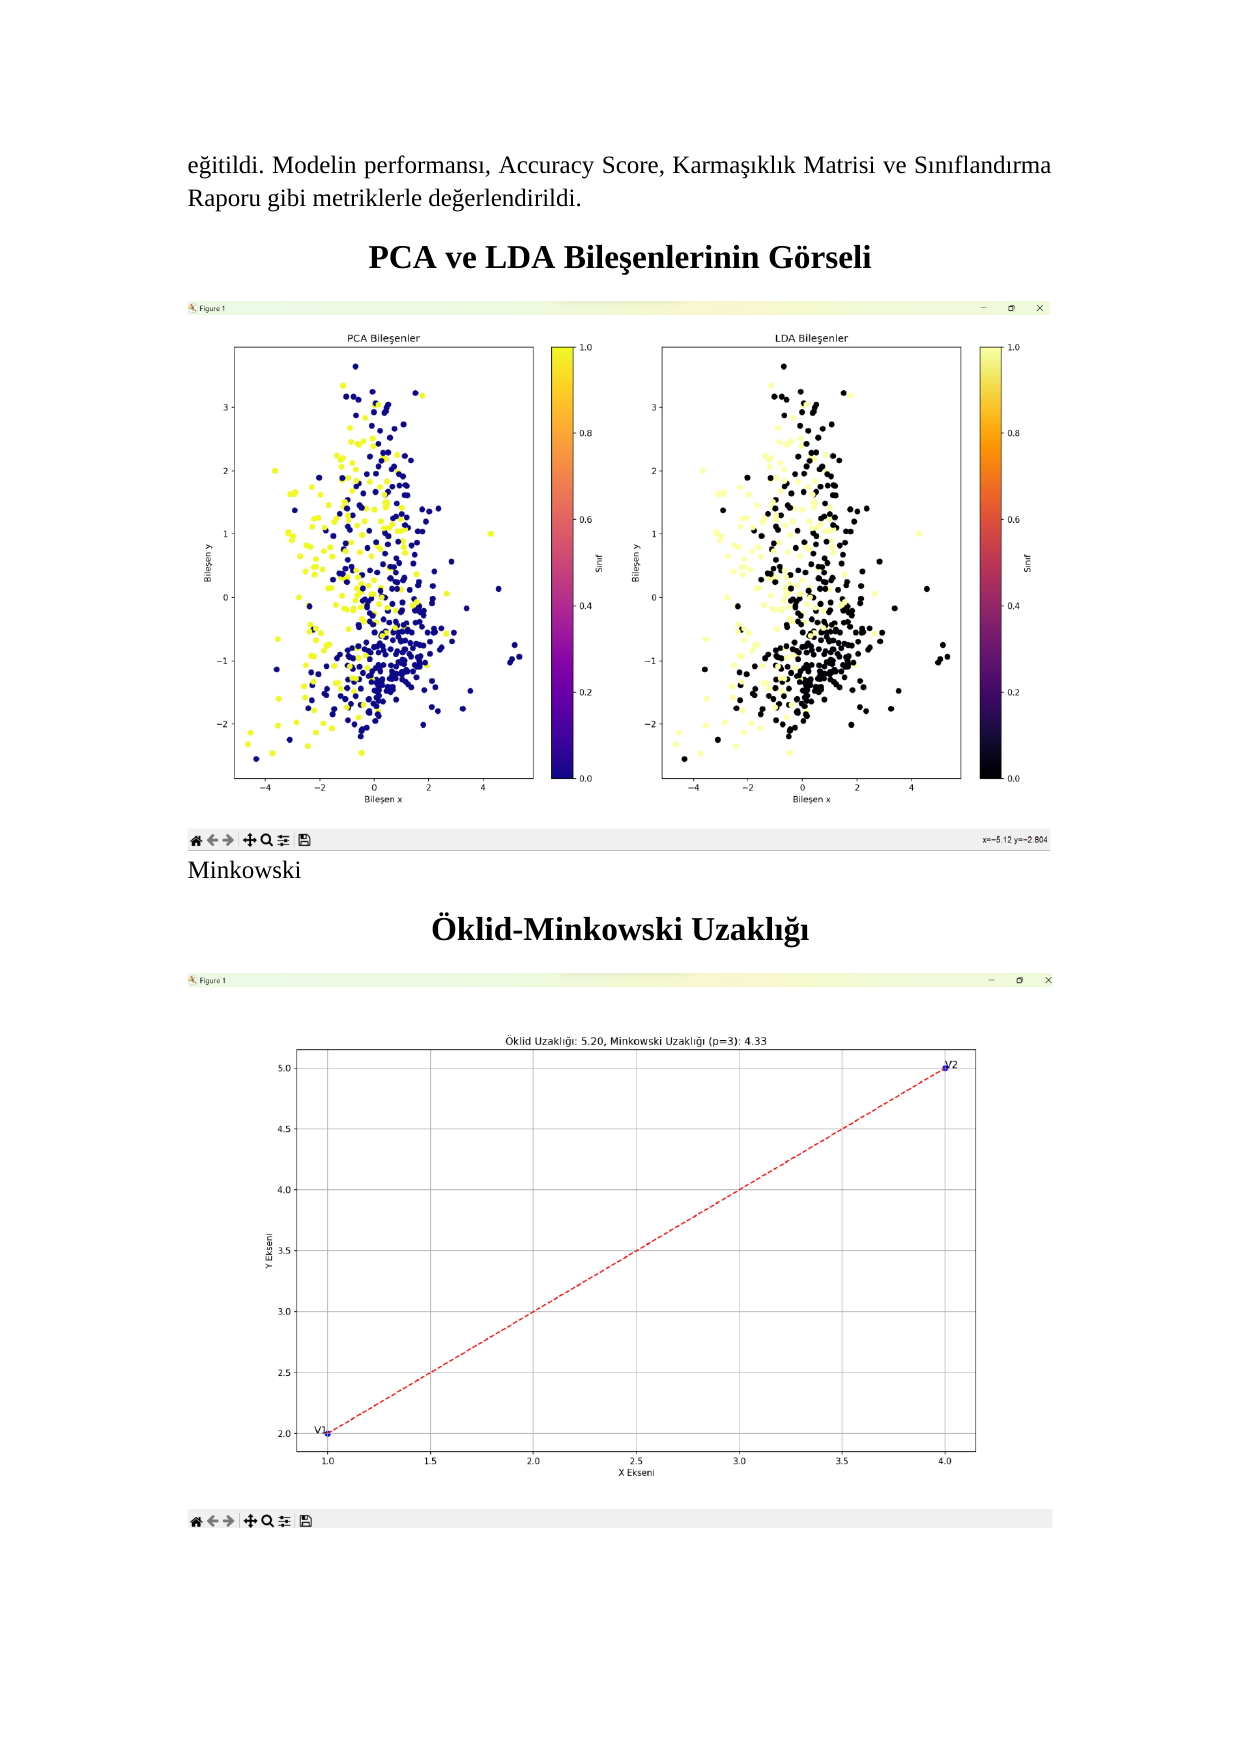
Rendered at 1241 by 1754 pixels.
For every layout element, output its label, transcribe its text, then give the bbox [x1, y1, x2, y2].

picture [187, 973, 1053, 1528]
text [187, 150, 1053, 212]
picture [187, 301, 1051, 851]
text Öklid-Minkowski Uzaklığı [187, 909, 1053, 947]
text PCA ve LDA Bileşenlerinin Görseli [187, 237, 1053, 275]
